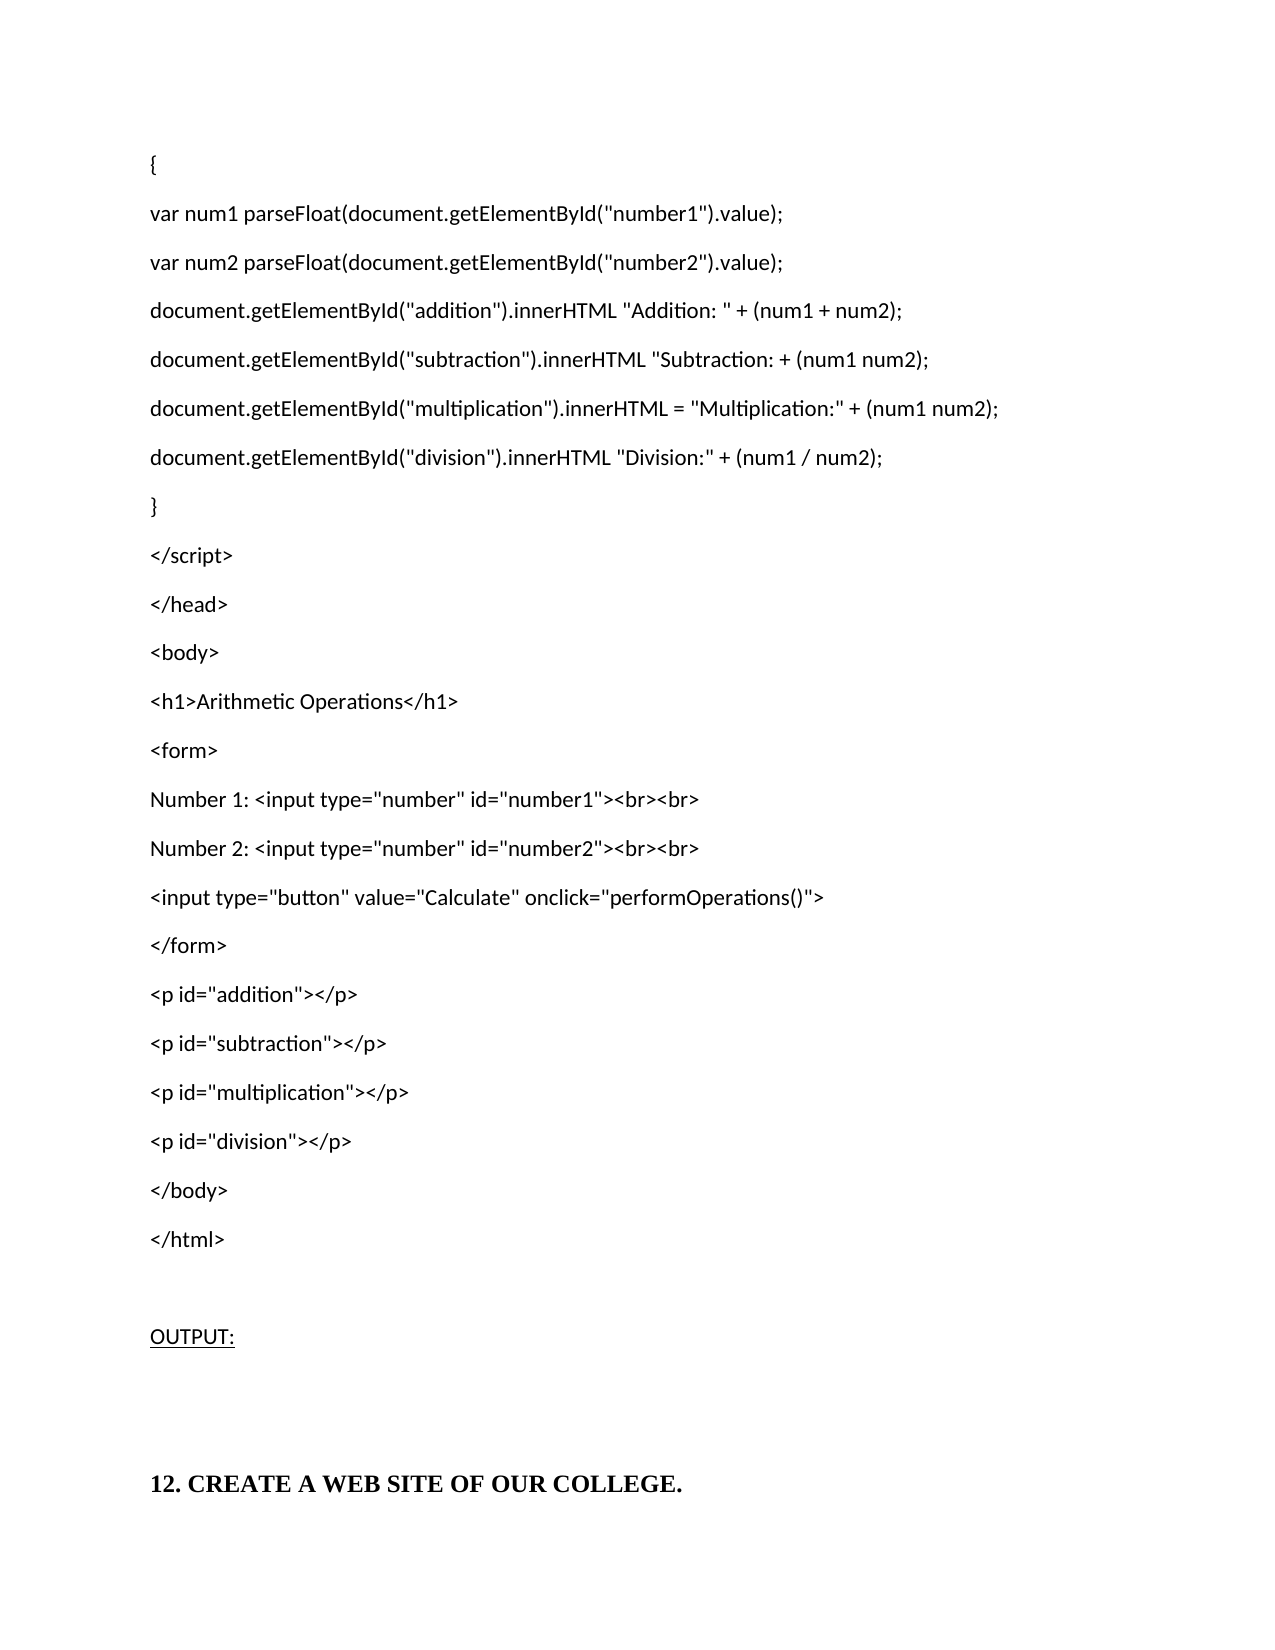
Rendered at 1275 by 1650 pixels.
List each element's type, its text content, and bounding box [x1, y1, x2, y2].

text <form> [150, 736, 1125, 764]
text </form> [150, 932, 1125, 960]
text <p id="division"></p> [150, 1127, 1125, 1155]
text Number 1: <input type="number" id="number1"><br><br> [150, 785, 1125, 813]
text Number 2: <input type="number" id="number2"><br><br> [150, 834, 1125, 862]
text } [150, 492, 1125, 520]
text { [150, 150, 1125, 178]
text <h1>Arithmetic Operations</h1> [150, 687, 1125, 715]
text OUTPUT: [150, 1322, 1125, 1351]
text <p id="multiplication"></p> [150, 1078, 1125, 1106]
text </html> [150, 1225, 1125, 1253]
text </body> [150, 1176, 1125, 1204]
text </head> [150, 590, 1125, 618]
text document.getElementById("subtraction").innerHTML "Subtraction: + (num1 num2); [150, 345, 1125, 373]
text </script> [150, 541, 1125, 569]
text document.getElementById("division").innerHTML "Division:" + (num1 / num2); [150, 443, 1125, 471]
text document.getElementById("multiplication").innerHTML = "Multiplication:" + (num1 num2); [150, 394, 1125, 422]
text var num1 parseFloat(document.getElementById("number1").value); [150, 199, 1125, 227]
text <body> [150, 638, 1125, 667]
text var num2 parseFloat(document.getElementById("number2").value); [150, 248, 1125, 276]
text 12. CREATE A WEB SITE OF OUR COLLEGE. [150, 1469, 1125, 1498]
text <p id="addition"></p> [150, 981, 1125, 1008]
text <input type="button" value="Calculate" onclick="performOperations()"> [150, 883, 1125, 911]
text <p id="subtraction"></p> [150, 1029, 1125, 1057]
text document.getElementById("addition").innerHTML "Addition: " + (num1 + num2); [150, 297, 1125, 324]
